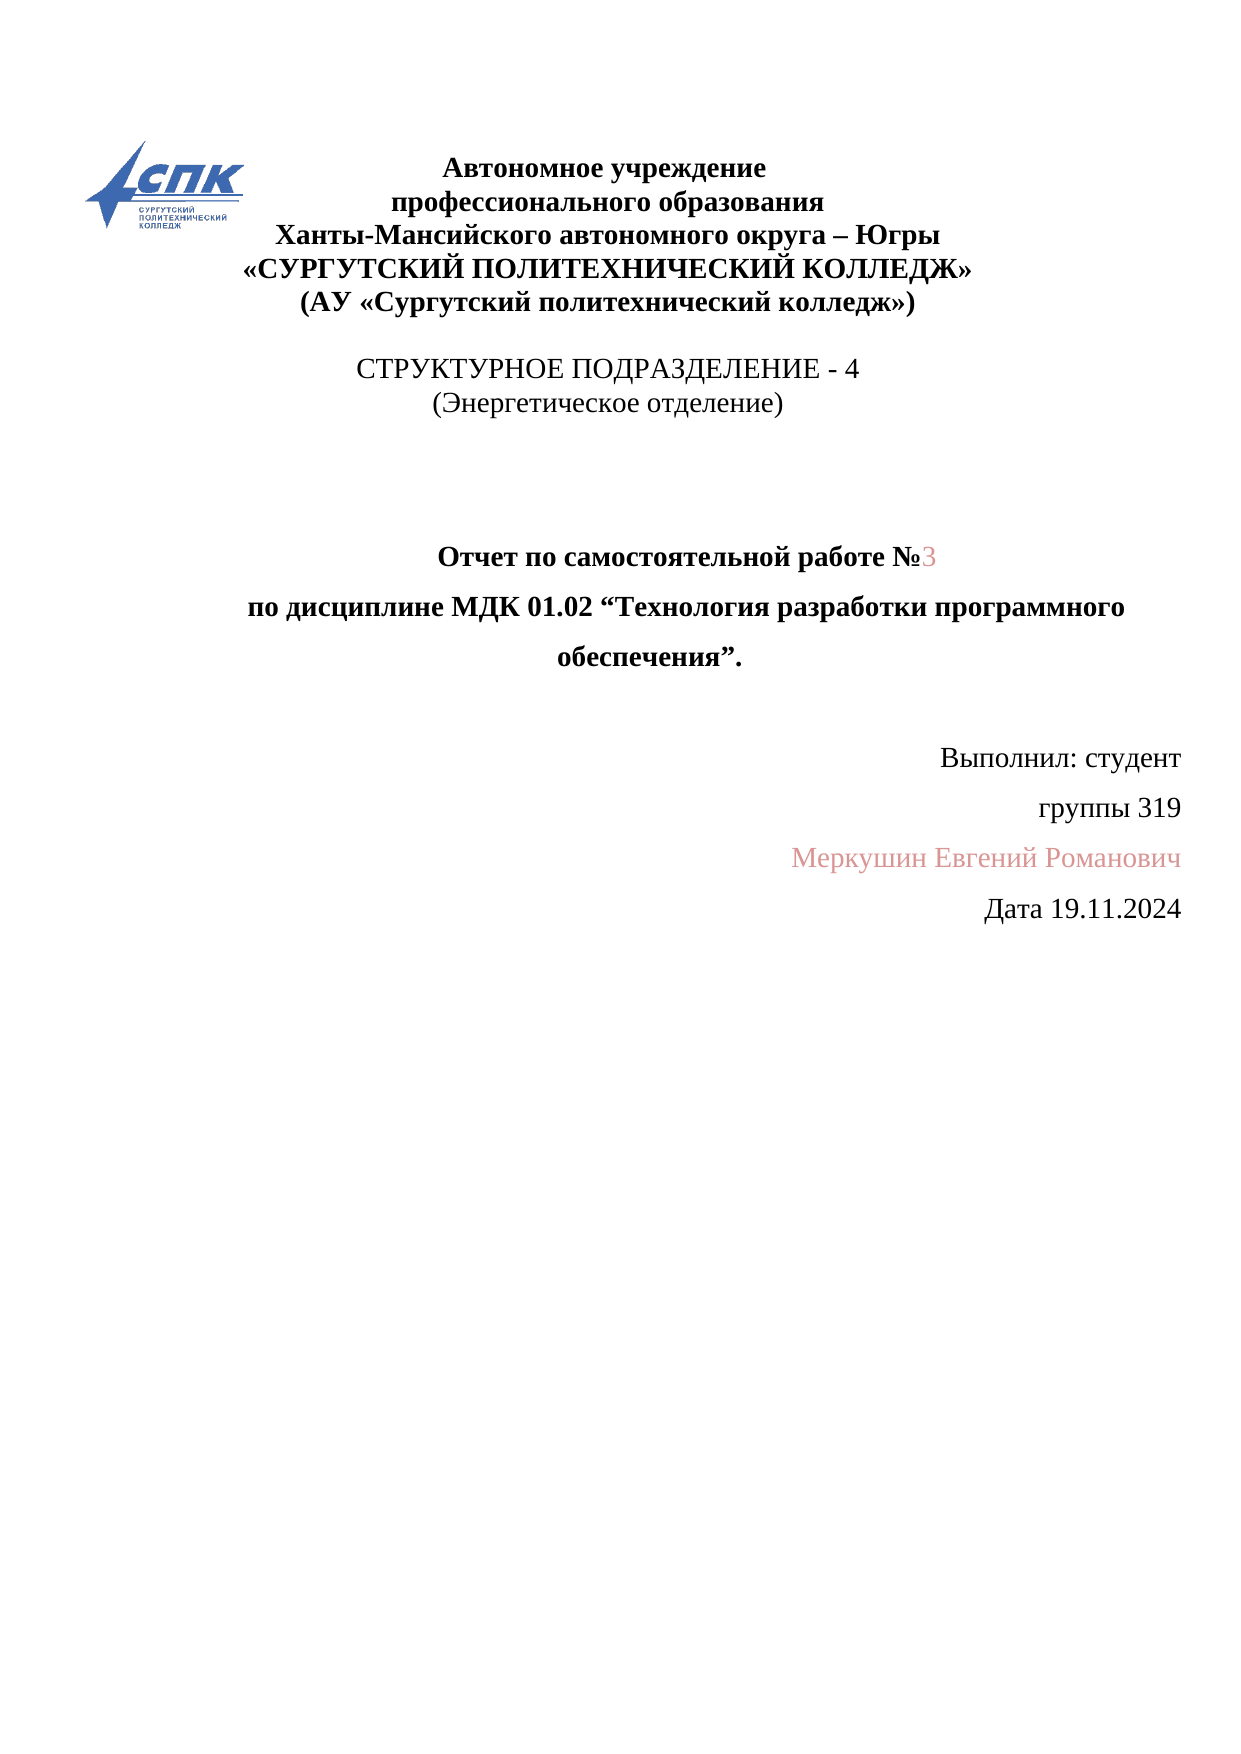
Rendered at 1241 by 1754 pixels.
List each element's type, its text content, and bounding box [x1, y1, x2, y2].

text Дата 19.11.2024 [118, 891, 1181, 924]
picture [84, 140, 245, 229]
text Отчет по самостоятельной работе №3 [118, 539, 1181, 572]
text Меркушин Евгений Романович [118, 841, 1181, 874]
text группы 319 [118, 790, 1181, 824]
text по дисциплине МДК 01.02 “Технология разработки программного обеспечения”. [118, 589, 1181, 673]
text Выполнил: студент [118, 740, 1181, 773]
